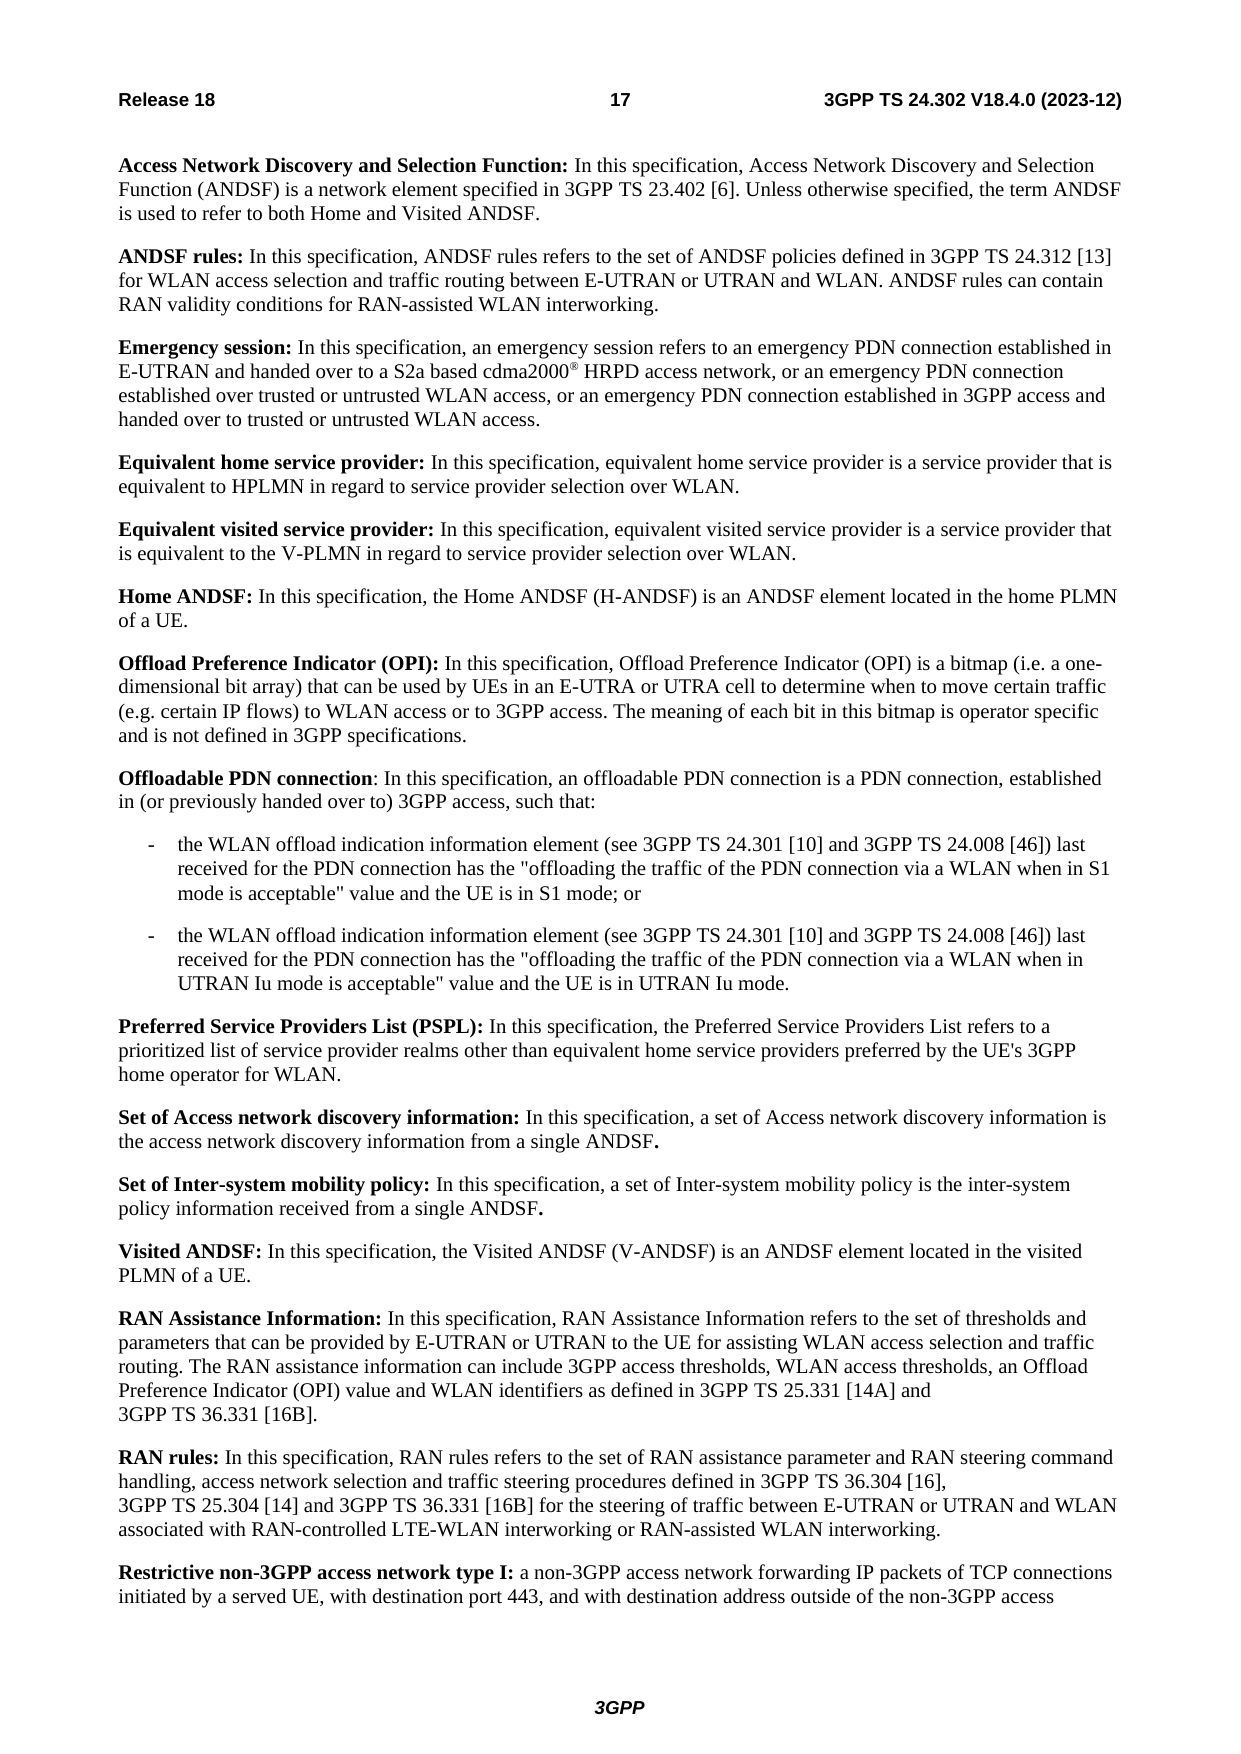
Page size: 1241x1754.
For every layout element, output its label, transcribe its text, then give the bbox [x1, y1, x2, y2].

text Set of Inter-system mobility policy: In this specification, a set of Inter-system mobility policy is the inter-system policy information received from a single ANDSF. [118, 1172, 1122, 1220]
text Offload Preference Indicator (OPI): In this specification, Offload Preference Indicator (OPI) is a bitmap (i.e. a one-dimensional bit array) that can be used by UEs in an E-UTRA or UTRA cell to determine when to move certain traffic (e.g. certain IP flows) to WLAN access or to 3GPP access. The meaning of each bit in this bitmap is operator specific and is not defined in 3GPP specifications. [118, 650, 1122, 747]
text Preferred Service Providers List (PSPL): In this specification, the Preferred Service Providers List refers to a prioritized list of service provider realms other than equivalent home service providers preferred by the UE's 3GPP home operator for WLAN. [118, 1014, 1122, 1086]
text Access Network Discovery and Selection Function: In this specification, Access Network Discovery and Selection Function (ANDSF) is a network element specified in 3GPP TS 23.402 [6]. Unless otherwise specified, the term ANDSF is used to refer to both Home and Visited ANDSF. [118, 153, 1122, 225]
text Offloadable PDN connection: In this specification, an offloadable PDN connection is a PDN connection, established in (or previously handed over to) 3GPP access, such that: [118, 765, 1122, 813]
text Home ANDSF: In this specification, the Home ANDSF (H-ANDSF) is an ANDSF element located in the home PLMN of a UE. [118, 583, 1122, 632]
text Emergency session: In this specification, an emergency session refers to an emergency PDN connection established in E-UTRAN and handed over to a S2a based cdma2000® HRPD access network, or an emergency PDN connection established over trusted or untrusted WLAN access, or an emergency PDN connection established in 3GPP access and handed over to trusted or untrusted WLAN access. [118, 335, 1122, 431]
text - the WLAN offload indication information element (see 3GPP TS 24.301 [10] and 3GPP TS 24.008 [46]) last received for the PDN connection has the "offloading the traffic of the PDN connection via a WLAN when in S1 mode is acceptable" value and the UE is in S1 mode; or [148, 832, 1122, 904]
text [118, 1560, 1122, 1608]
text Equivalent home service provider: In this specification, equivalent home service provider is a service provider that is equivalent to HPLMN in regard to service provider selection over WLAN. [118, 450, 1122, 498]
text Equivalent visited service provider: In this specification, equivalent visited service provider is a service provider that is equivalent to the V-PLMN in regard to service provider selection over WLAN. [118, 517, 1122, 565]
text Visited ANDSF: In this specification, the Visited ANDSF (V-ANDSF) is an ANDSF element located in the visited PLMN of a UE. [118, 1239, 1122, 1287]
text - the WLAN offload indication information element (see 3GPP TS 24.301 [10] and 3GPP TS 24.008 [46]) last received for the PDN connection has the "offloading the traffic of the PDN connection via a WLAN when in UTRAN Iu mode is acceptable" value and the UE is in UTRAN Iu mode. [148, 923, 1122, 995]
text RAN rules: In this specification, RAN rules refers to the set of RAN assistance parameter and RAN steering command handling, access network selection and traffic steering procedures defined in 3GPP TS 36.304 [16], 3GPP TS 25.304 [14] and 3GPP TS 36.331 [16B] for the steering of traffic between E-UTRAN or UTRAN and WLAN associated with RAN-controlled LTE-WLAN interworking or RAN-assisted WLAN interworking. [118, 1445, 1122, 1541]
text Set of Access network discovery information: In this specification, a set of Access network discovery information is the access network discovery information from a single ANDSF. [118, 1105, 1122, 1153]
text RAN Assistance Information: In this specification, RAN Assistance Information refers to the set of thresholds and parameters that can be provided by E-UTRAN or UTRAN to the UE for assisting WLAN access selection and traffic routing. The RAN assistance information can include 3GPP access thresholds, WLAN access thresholds, an Offload Preference Indicator (OPI) value and WLAN identifiers as defined in 3GPP TS 25.331 [14A] and 3GPP TS 36.331 [16B]. [118, 1306, 1122, 1426]
text ANDSF rules: In this specification, ANDSF rules refers to the set of ANDSF policies defined in 3GPP TS 24.312 [13] for WLAN access selection and traffic routing between E-UTRAN or UTRAN and WLAN. ANDSF rules can contain RAN validity conditions for RAN-assisted WLAN interworking. [118, 244, 1122, 316]
